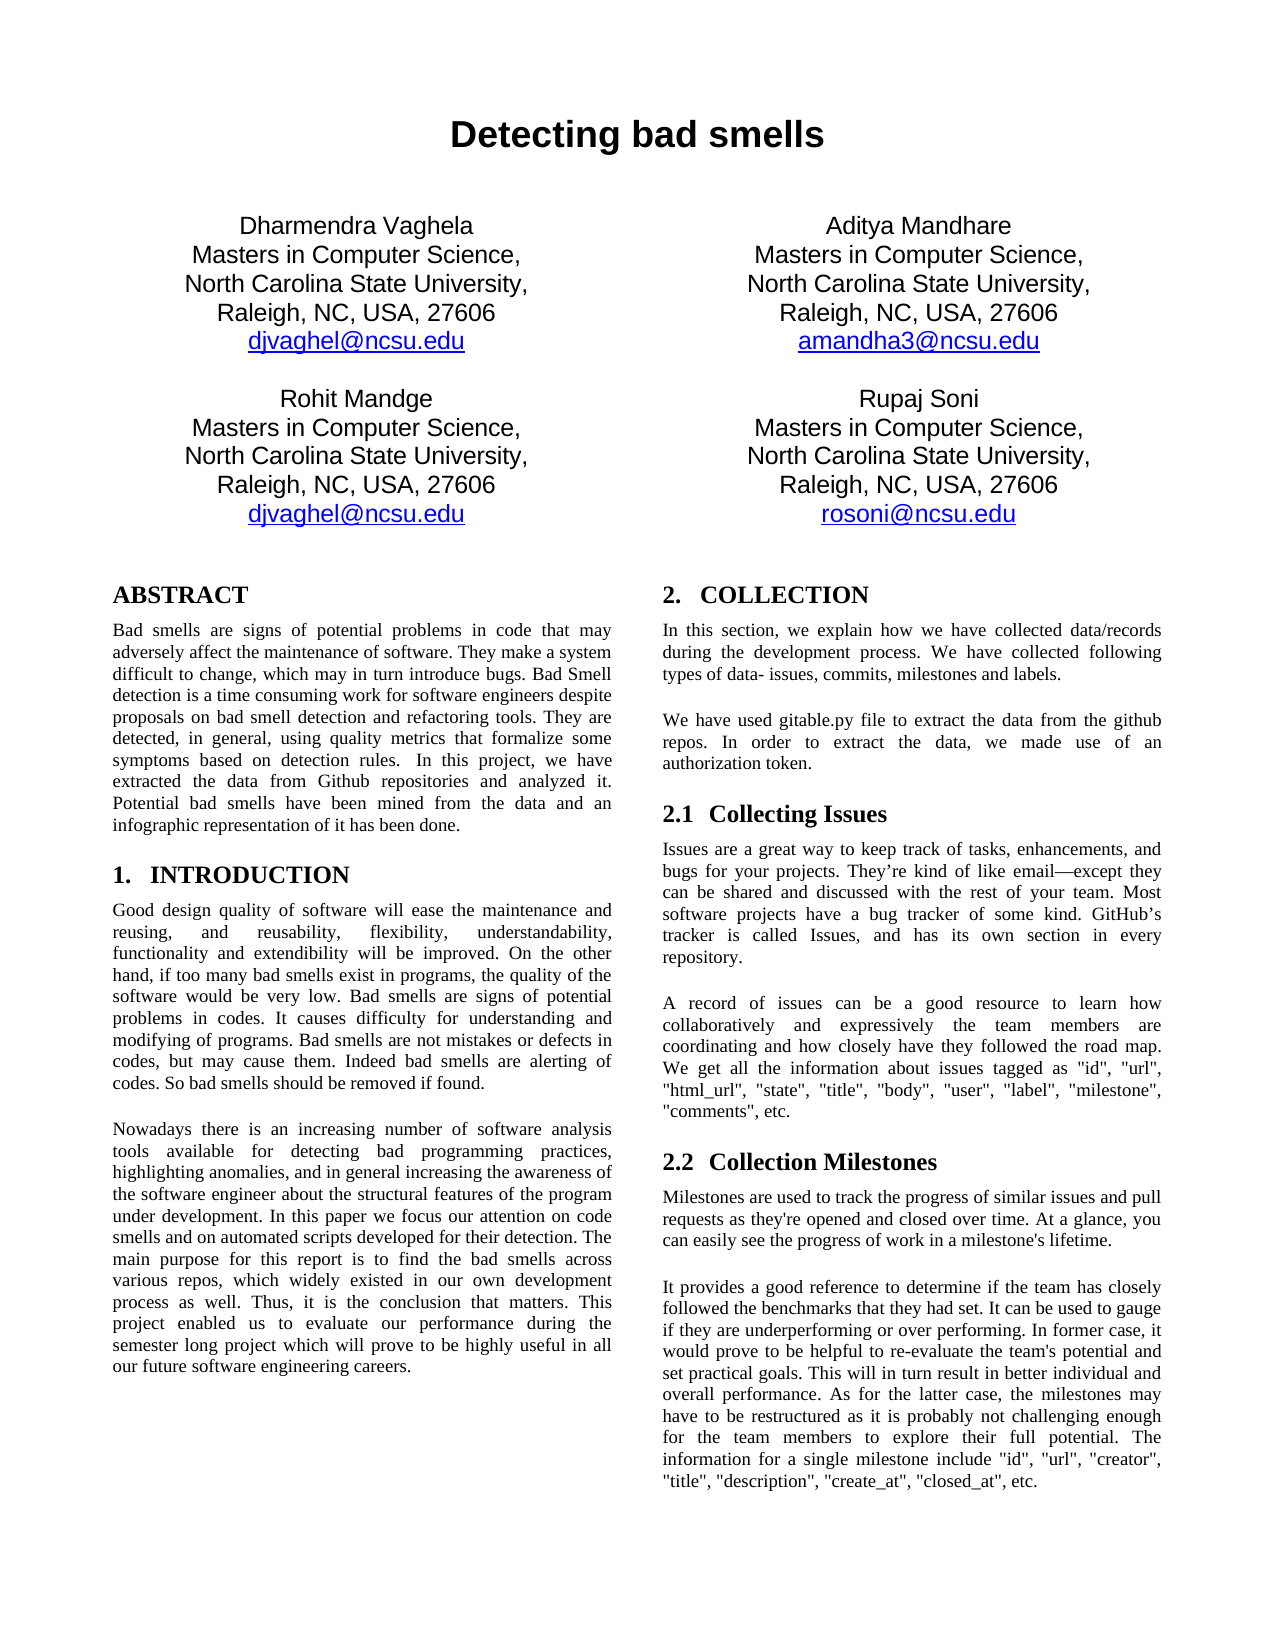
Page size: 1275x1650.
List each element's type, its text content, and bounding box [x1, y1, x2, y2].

text Milestones are used to track the progress of similar issues and pull requests as they're opened and closed over time. At a glance, you can easily see the progress of work in a milestone's lifetime. [662, 1186, 1162, 1251]
subtitle Collecting Issues [662, 799, 1162, 827]
text Raleigh, NC, USA, 27606 [675, 470, 1162, 499]
text North Carolina State University, [675, 269, 1162, 297]
text Aditya Mandhare [675, 211, 1162, 240]
text North Carolina State University, [675, 441, 1162, 470]
text North Carolina State University, [112, 441, 600, 470]
text We have used gitable.py file to extract the data from the github repos. In order to extract the data, we made use of an authorization token. [662, 709, 1162, 774]
text djvaghel@ncsu.edu [112, 326, 600, 355]
text Rupaj Soni [675, 384, 1162, 412]
text Dharmendra Vaghela [112, 211, 600, 240]
text Masters in Computer Science, [675, 412, 1162, 441]
text It provides a good reference to determine if the team has closely followed the benchmarks that they had set. It can be used to gauge if they are underperforming or over performing. In former case, it would prove to be helpful to re-evaluate the team's potential and set practical goals. This will in turn result in better individual and overall performance. As for the latter case, the milestones may have to be restructured as it is probably not challenging enough for the team members to explore their full potential. The information for a single milestone include "id", "url", "creator", "title", "description", "create_at", "closed_at", etc. [662, 1276, 1162, 1491]
text Masters in Computer Science, [112, 240, 600, 269]
title Detecting bad smells [112, 112, 1162, 156]
subtitle COLLECTION [662, 580, 1162, 609]
text amandha3@ncsu.edu [675, 326, 1162, 355]
text Masters in Computer Science, [112, 412, 600, 441]
text A record of issues can be a good resource to learn how collaboratively and expressively the team members are coordinating and how closely have they followed the road map. We get all the information about issues tagged as "id", "url", "html_url", "state", "title", "body", "user", "label", "milestone", "comments", etc. [662, 992, 1162, 1122]
text Bad smells are signs of potential problems in code that may adversely affect the maintenance of software. They make a system difficult to change, which may in turn introduce bugs. Bad Smell detection is a time consuming work for software engineers despite proposals on bad smell detection and refactoring tools. They are detected, in general, using quality metrics that formalize some symptoms based on detection rules. In this project, we have extracted the data from Github repositories and analyzed it. Potential bad smells have been mined from the data and an infographic representation of it has been done. [112, 619, 613, 835]
subtitle INTRODUCTION [112, 860, 613, 889]
text Rohit Mandge [112, 384, 600, 412]
text Masters in Computer Science, [675, 240, 1162, 269]
text In this section, we explain how we have collected data/records during the development process. We have collected following types of data- issues, commits, milestones and labels. [662, 619, 1162, 684]
text Raleigh, NC, USA, 27606 [675, 297, 1162, 326]
text Good design quality of software will ease the maintenance and reusing, and reusability, flexibility, understandability, functionality and extendibility will be improved. On the other hand, if too many bad smells exist in programs, the quality of the software would be very low. Bad smells are signs of potential problems in codes. It causes difficulty for understanding and modifying of programs. Bad smells are not mistakes or defects in codes, but may cause them. Indeed bad smells are alerting of codes. So bad smells should be removed if found. [112, 899, 613, 1093]
text Raleigh, NC, USA, 27606 [112, 470, 600, 499]
text Raleigh, NC, USA, 27606 [112, 297, 600, 326]
text Nowadays there is an increasing number of software analysis tools available for detecting bad programming practices, highlighting anomalies, and in general increasing the awareness of the software engineer about the structural features of the program under development. In this paper we focus our attention on code smells and on automated scripts developed for their detection. The main purpose for this report is to find the bad smells across various repos, which widely existed in our own development process as well. Thus, it is the conclusion that matters. This project enabled us to evaluate our performance during the semester long project which will prove to be highly useful in all our future software engineering careers. [112, 1118, 613, 1377]
text ABSTRACT [112, 580, 613, 609]
text rosoni@ncsu.edu [675, 499, 1162, 527]
subtitle Collection Milestones [662, 1147, 1162, 1175]
text North Carolina State University, [112, 269, 600, 297]
text djvaghel@ncsu.edu [112, 499, 600, 527]
text Issues are a great way to keep track of tasks, enhancements, and bugs for your projects. They’re kind of like email—except they can be shared and discussed with the rest of your team. Most software projects have a bug tracker of some kind. GitHub’s tracker is called Issues, and has its own section in every repository. [662, 838, 1162, 967]
